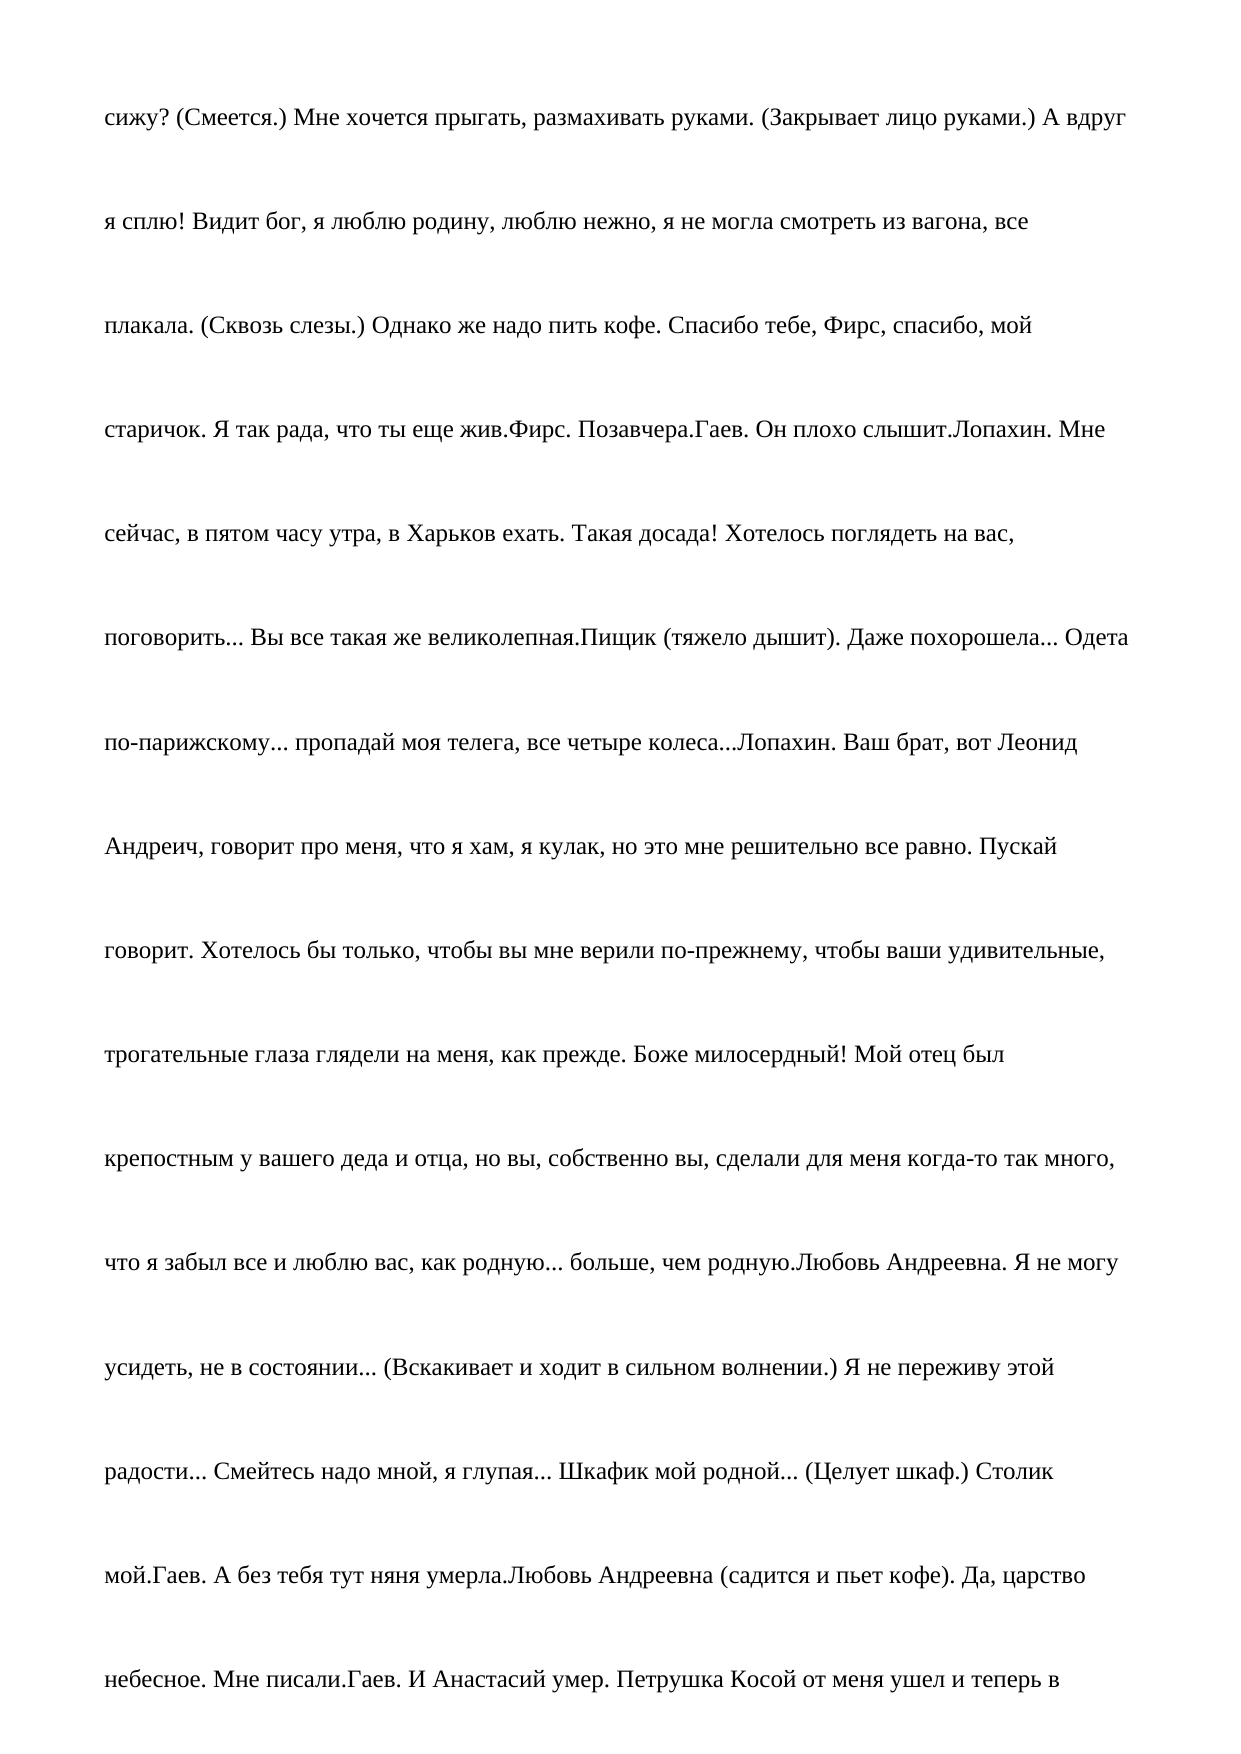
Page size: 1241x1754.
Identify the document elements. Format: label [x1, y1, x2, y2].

text [104, 42, 1136, 1708]
